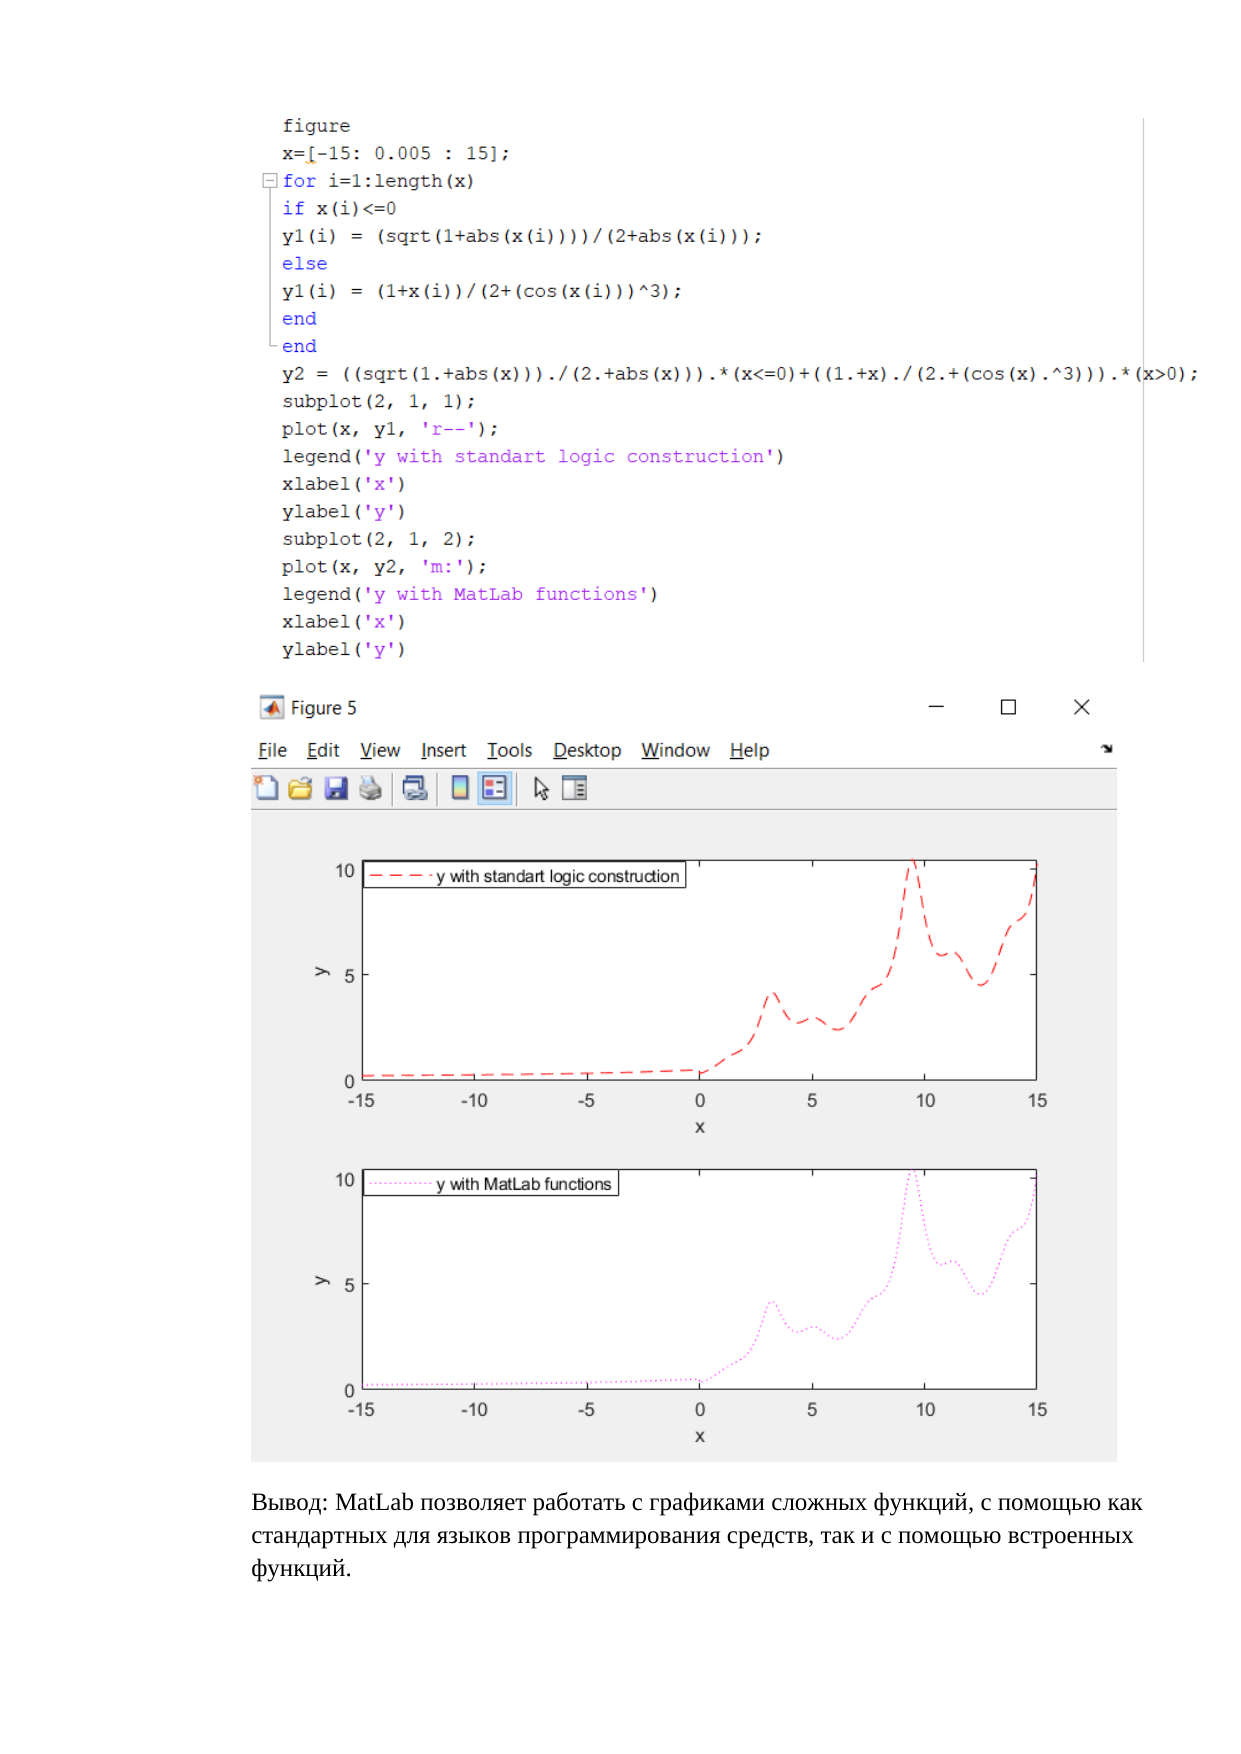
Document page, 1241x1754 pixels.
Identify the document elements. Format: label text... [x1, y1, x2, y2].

text Вывод: MatLab позволяет работать с графиками сложных функций, с помощью как стандартных для языков программирования средств, так и с помощью встроенных функций. [251, 1487, 1152, 1582]
picture [251, 118, 1205, 662]
picture [251, 686, 1118, 1462]
